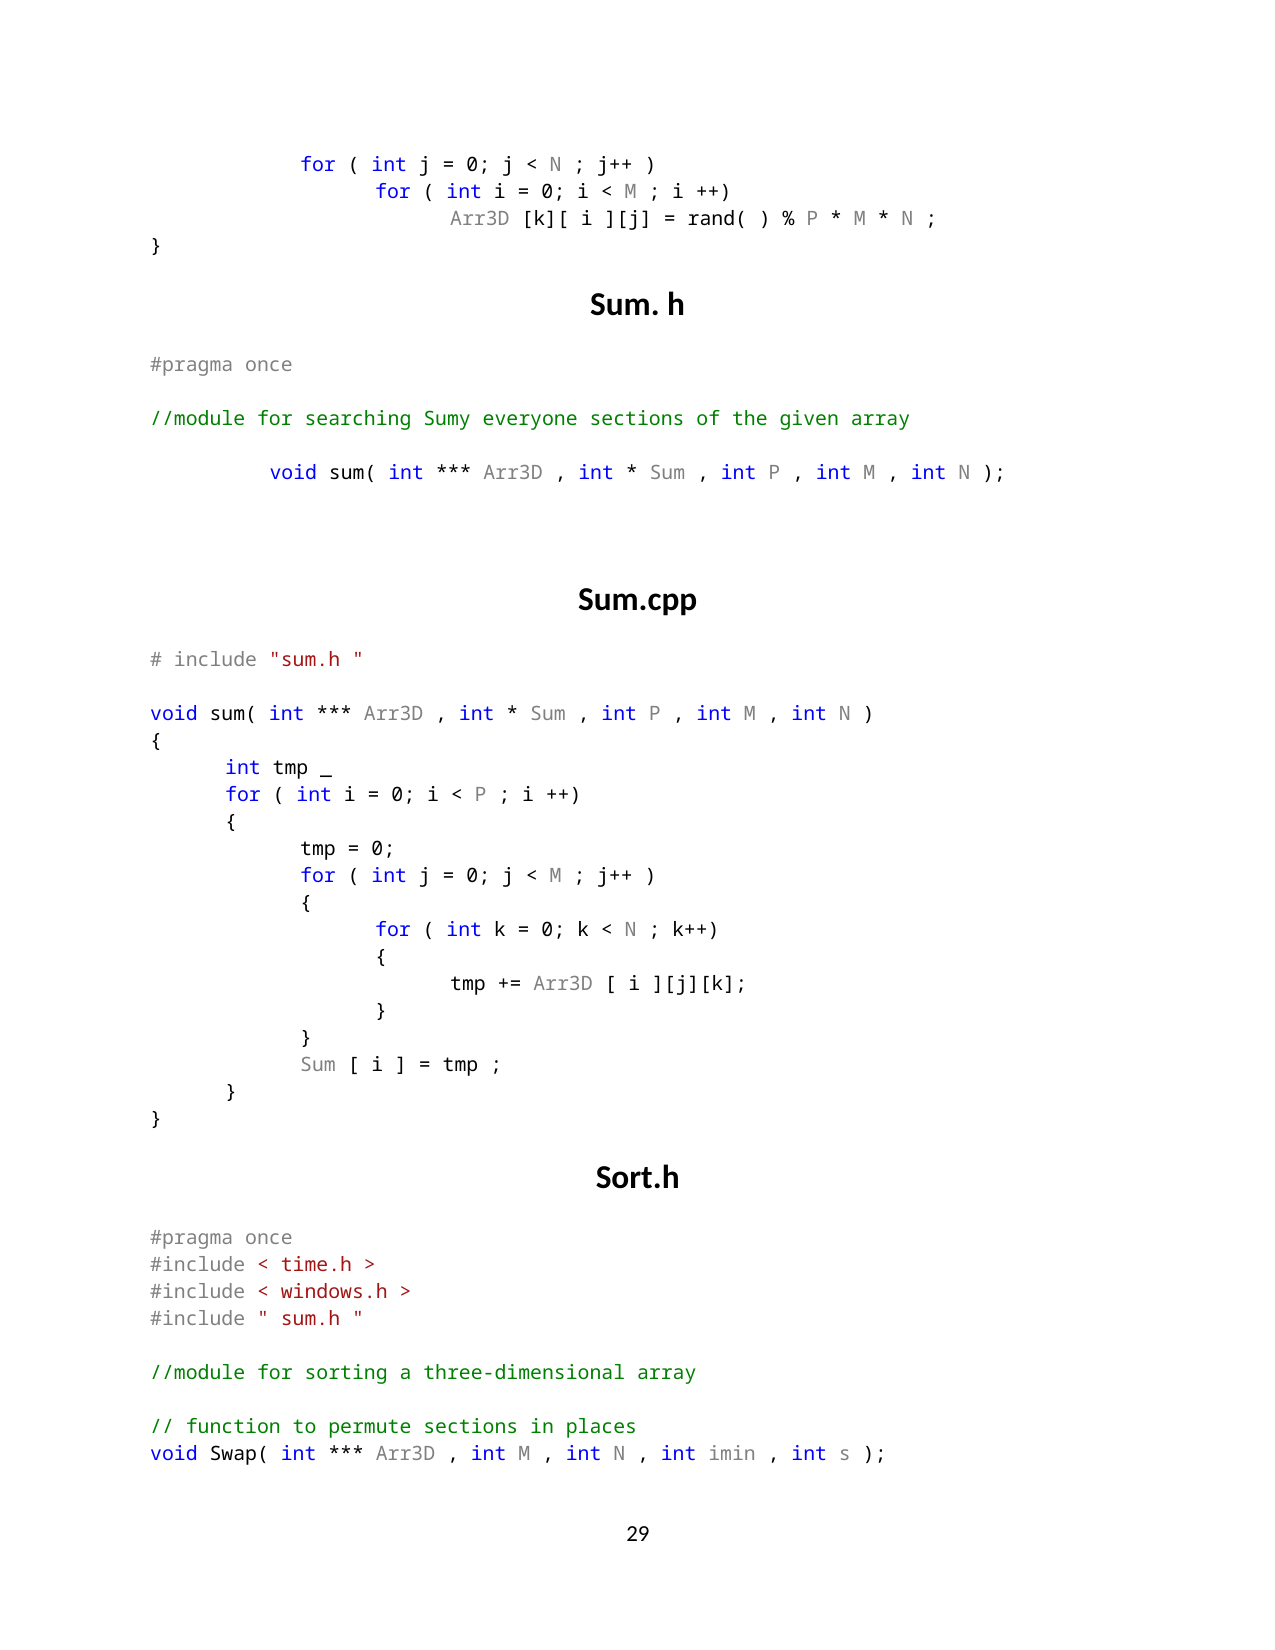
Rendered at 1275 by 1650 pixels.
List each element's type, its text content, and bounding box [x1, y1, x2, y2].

text int tmp _ [150, 753, 1125, 780]
text #pragma once [150, 350, 1125, 377]
text #pragma once [150, 1223, 1125, 1250]
text tmp += Arr3D [ i ][j][k]; [150, 969, 1125, 996]
text { [150, 807, 1125, 834]
text } [150, 1104, 1125, 1131]
text { [150, 726, 1125, 753]
text //module for searching Sumy everyone sections of the given array [150, 404, 1125, 431]
text #include < time.h > [150, 1250, 1125, 1277]
text # include "sum.h " [150, 645, 1125, 672]
text { [150, 888, 1125, 915]
text } [150, 231, 1125, 258]
text for ( int j = 0; j < M ; j++ ) [150, 861, 1125, 888]
text Sum.cpp [150, 578, 1125, 618]
text Sum [ i ] = tmp ; [150, 1050, 1125, 1077]
text { [150, 942, 1125, 969]
text Sort.h [150, 1156, 1125, 1196]
text void sum( int *** Arr3D , int * Sum , int P , int M , int N ) [150, 699, 1125, 726]
text for ( int j = 0; j < N ; j++ ) [150, 150, 1125, 177]
text #include " sum.h " [150, 1304, 1125, 1331]
text for ( int k = 0; k < N ; k++) [150, 915, 1125, 942]
text } [150, 996, 1125, 1023]
text for ( int i = 0; i < M ; i ++) [150, 177, 1125, 204]
text Sum. h [150, 283, 1125, 323]
text // function to permute sections in places [150, 1412, 1125, 1439]
text //module for sorting a three-dimensional array [150, 1358, 1125, 1385]
text void sum( int *** Arr3D , int * Sum , int P , int M , int N ); [150, 458, 1125, 485]
text void Swap( int *** Arr3D , int M , int N , int imin , int s ); [150, 1439, 1125, 1466]
text Arr3D [k][ i ][j] = rand( ) % P * M * N ; [150, 204, 1125, 231]
text } [150, 1023, 1125, 1050]
text #include < windows.h > [150, 1277, 1125, 1304]
text tmp = 0; [150, 834, 1125, 861]
text for ( int i = 0; i < P ; i ++) [150, 780, 1125, 807]
text } [150, 1077, 1125, 1104]
